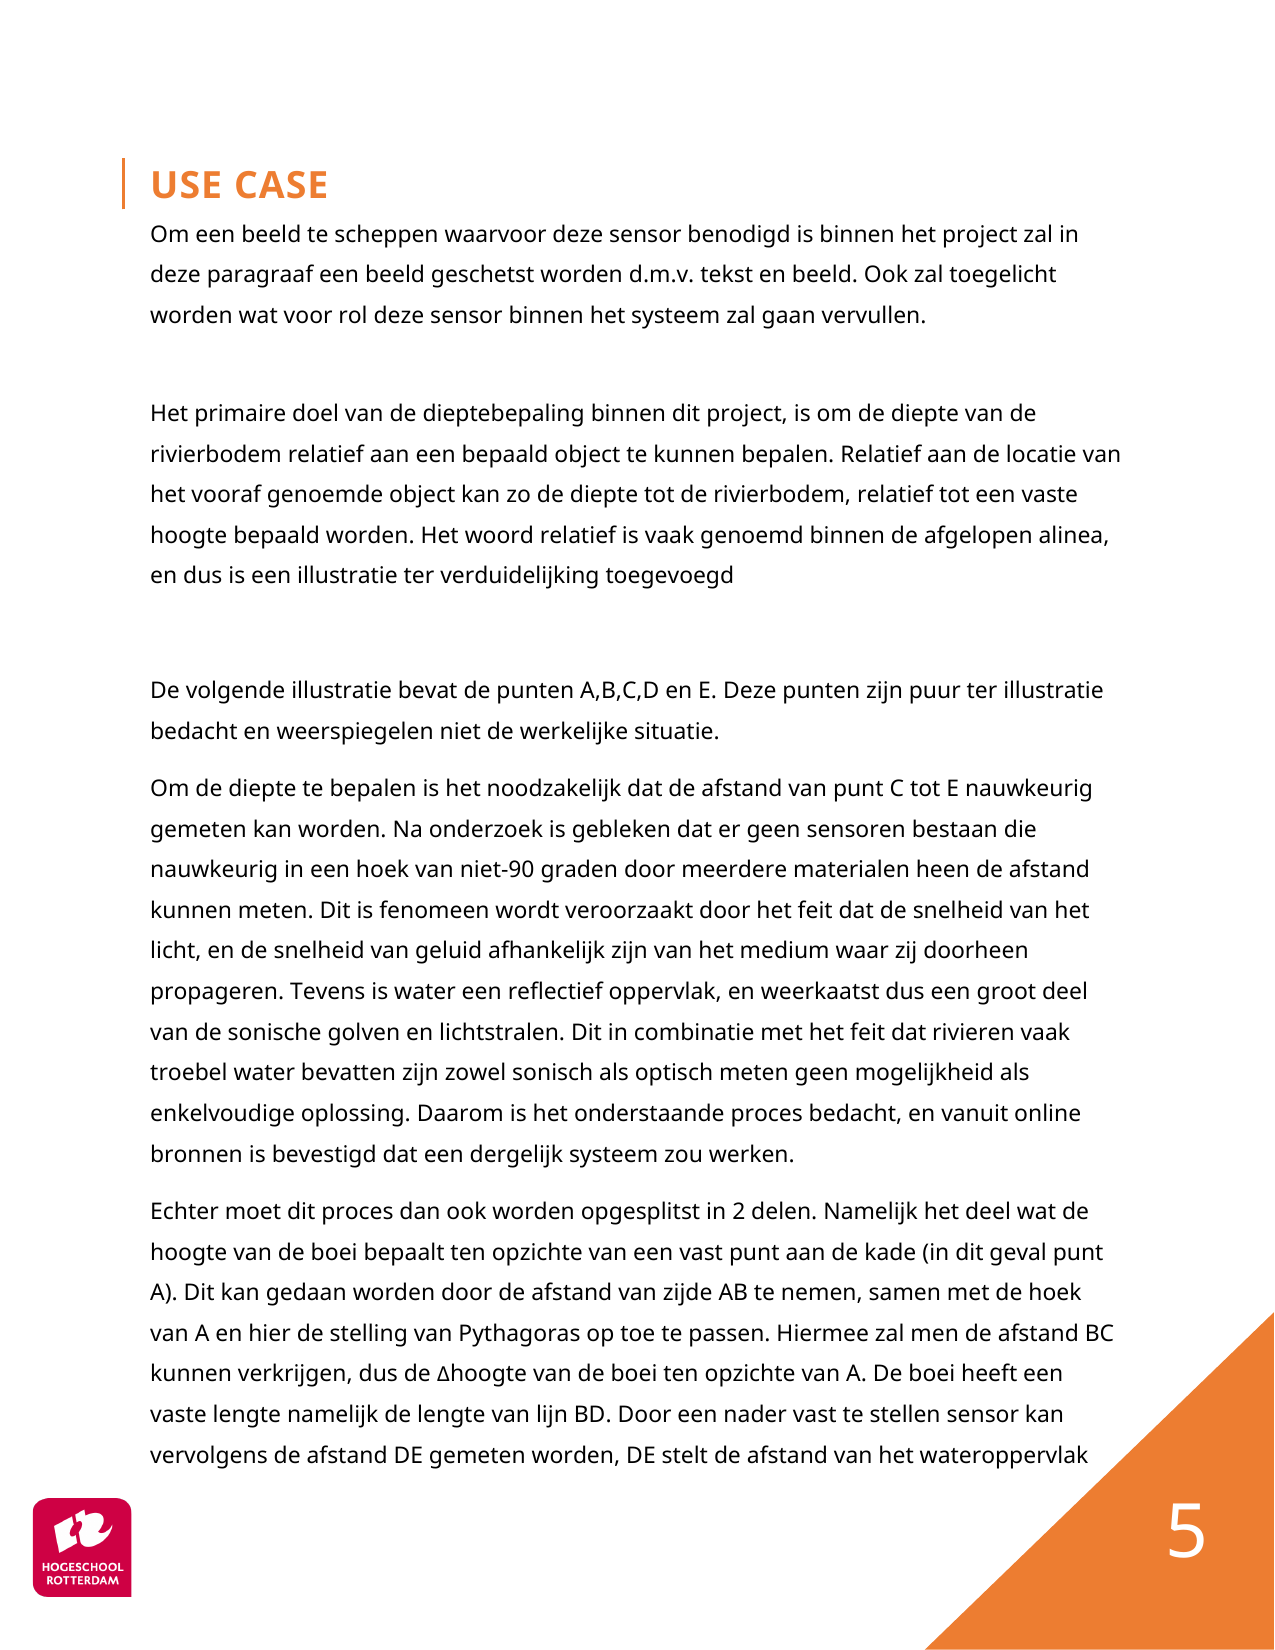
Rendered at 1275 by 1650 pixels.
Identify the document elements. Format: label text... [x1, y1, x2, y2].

text De volgende illustratie bevat de punten A,B,C,D en E. Deze punten zijn puur ter illustratie bedacht en weerspiegelen niet de werkelijke situatie. [150, 674, 1125, 746]
text Het primaire doel van de dieptebepaling binnen dit project, is om de diepte van de rivierbodem relatief aan een bepaald object te kunnen bepalen. Relatief aan de locatie van het vooraf genoemde object kan zo de diepte tot de rivierbodem, relatief tot een vaste hoogte bepaald worden. Het woord relatief is vaak genoemd binnen de afgelopen alinea, en dus is een illustratie ter verduidelijking toegevoegd [150, 397, 1125, 591]
text Om een beeld te scheppen waarvoor deze sensor benodigd is binnen het project zal in deze paragraaf een beeld geschetst worden d.m.v. tekst en beeld. Ook zal toegelicht worden wat voor rol deze sensor binnen het systeem zal gaan vervullen. [150, 218, 1125, 371]
picture [32, 1498, 132, 1597]
subtitle Use case [125, 158, 1125, 209]
text Om de diepte te bepalen is het noodzakelijk dat de afstand van punt C tot E nauwkeurig gemeten kan worden. Na onderzoek is gebleken dat er geen sensoren bestaan die nauwkeurig in een hoek van niet-90 graden door meerdere materialen heen de afstand kunnen meten. Dit is fenomeen wordt veroorzaakt door het feit dat de snelheid van het licht, en de snelheid van geluid afhankelijk zijn van het medium waar zij doorheen propageren. Tevens is water een reflectief oppervlak, en weerkaatst dus een groot deel van de sonische golven en lichtstralen. Dit in combinatie met het feit dat rivieren vaak troebel water bevatten zijn zowel sonisch als optisch meten geen mogelijkheid als enkelvoudige oplossing. Daarom is het onderstaande proces bedacht, en vanuit online bronnen is bevestigd dat een dergelijk systeem zou werken. [150, 772, 1125, 1169]
